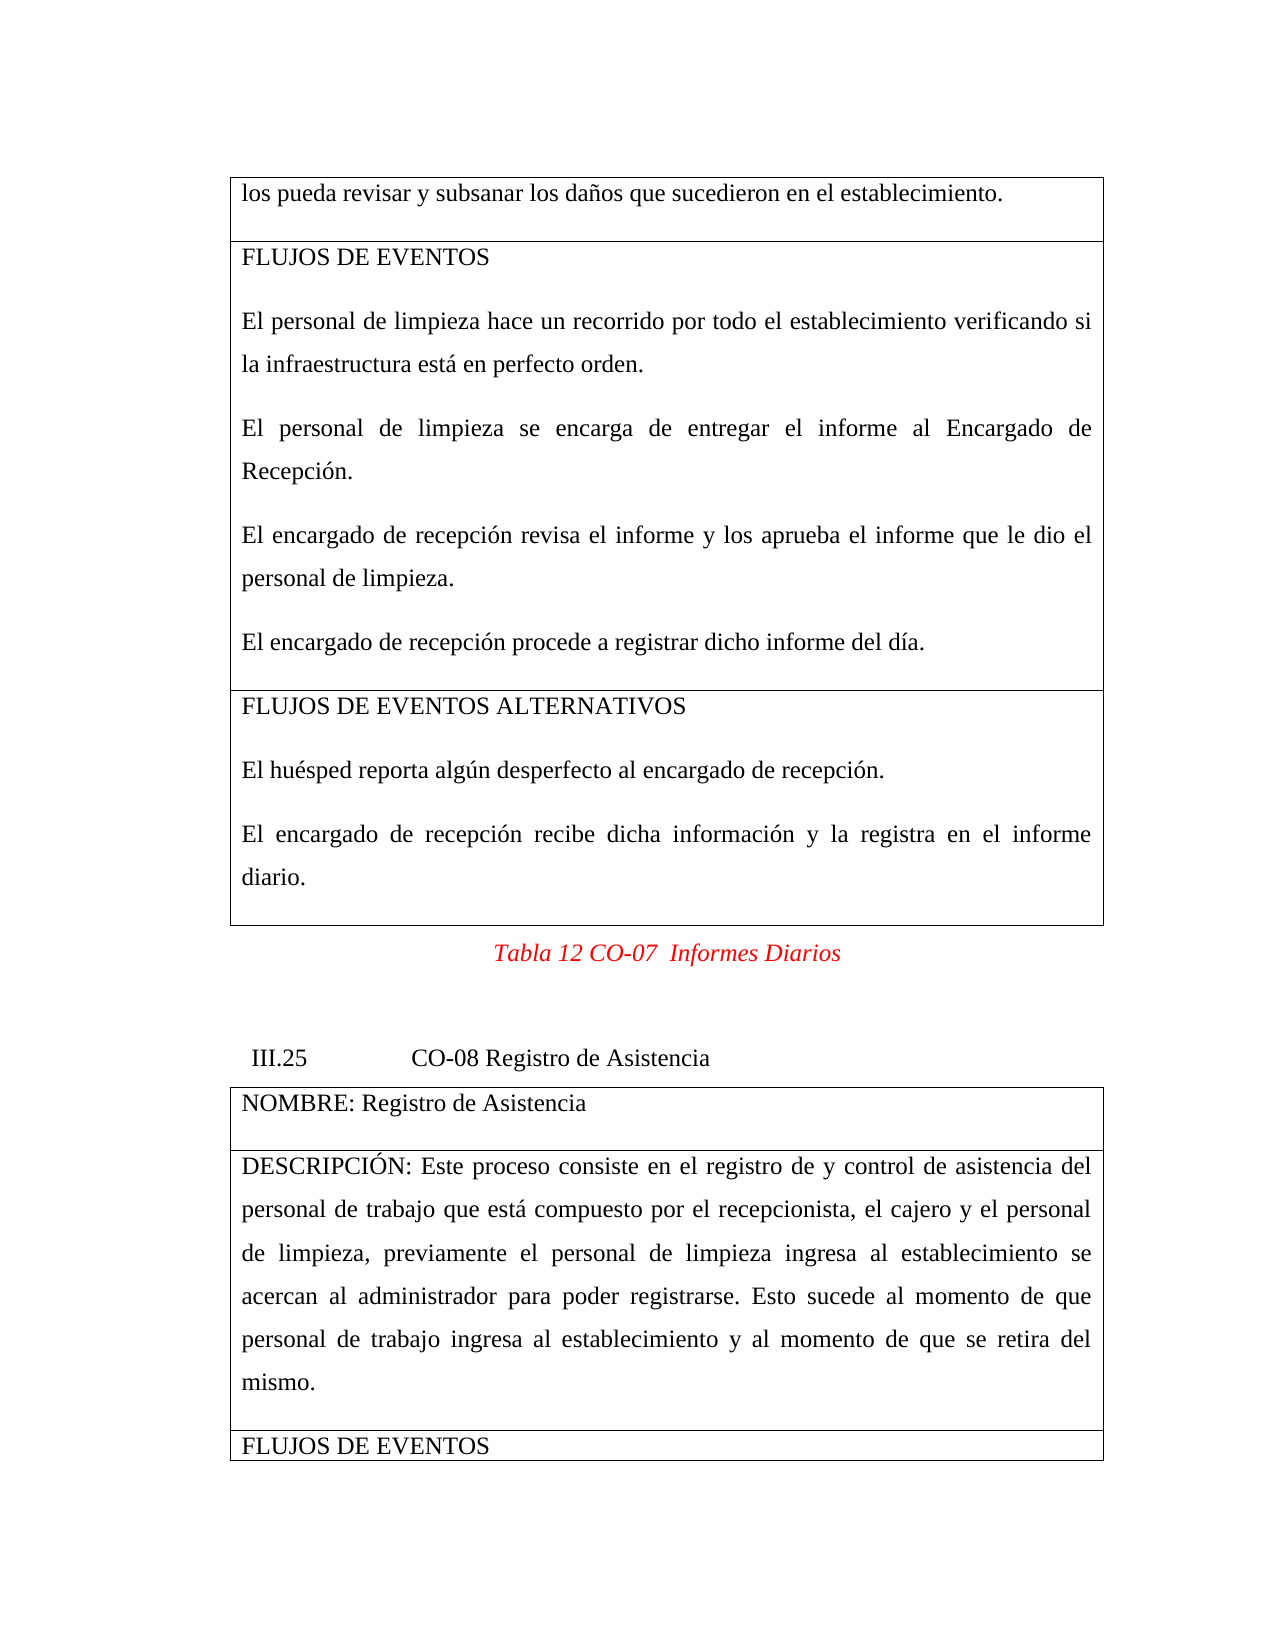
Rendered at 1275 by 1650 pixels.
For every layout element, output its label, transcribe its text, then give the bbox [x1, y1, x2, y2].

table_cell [231, 178, 1103, 241]
table_cell DESCRIPCIÓN: Este proceso consiste en el registro de y control de asistencia del personal de trabajo que está compuesto por el recepcionista, el cajero y el personal de limpieza, previamente el personal de limpieza ingresa al establecimiento se acercan al administrador para poder registrarse. Esto sucede al momento de que personal de trabajo ingresa al establecimiento y al momento de que se retira del mismo. [231, 1151, 1103, 1430]
subtitle CO-08 Registro de Asistencia [251, 1043, 1098, 1072]
table_header NOMBRE: Registro de Asistencia [231, 1088, 1103, 1150]
table_cell FLUJOS DE EVENTOS El personal de limpieza hace un recorrido por todo el establecimiento verificando si la infraestructura está en perfecto orden. El personal de limpieza se encarga de entregar el informe al Encargado de Recepción. El encargado de recepción revisa el informe y los aprueba el informe que le dio el personal de limpieza. El encargado de recepción procede a registrar dicho informe del día. [231, 242, 1103, 690]
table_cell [231, 1431, 1103, 1459]
table_cell FLUJOS DE EVENTOS ALTERNATIVOS El huésped reporta algún desperfecto al encargado de recepción. El encargado de recepción recibe dicha información y la registra en el informe diario. [231, 691, 1103, 925]
